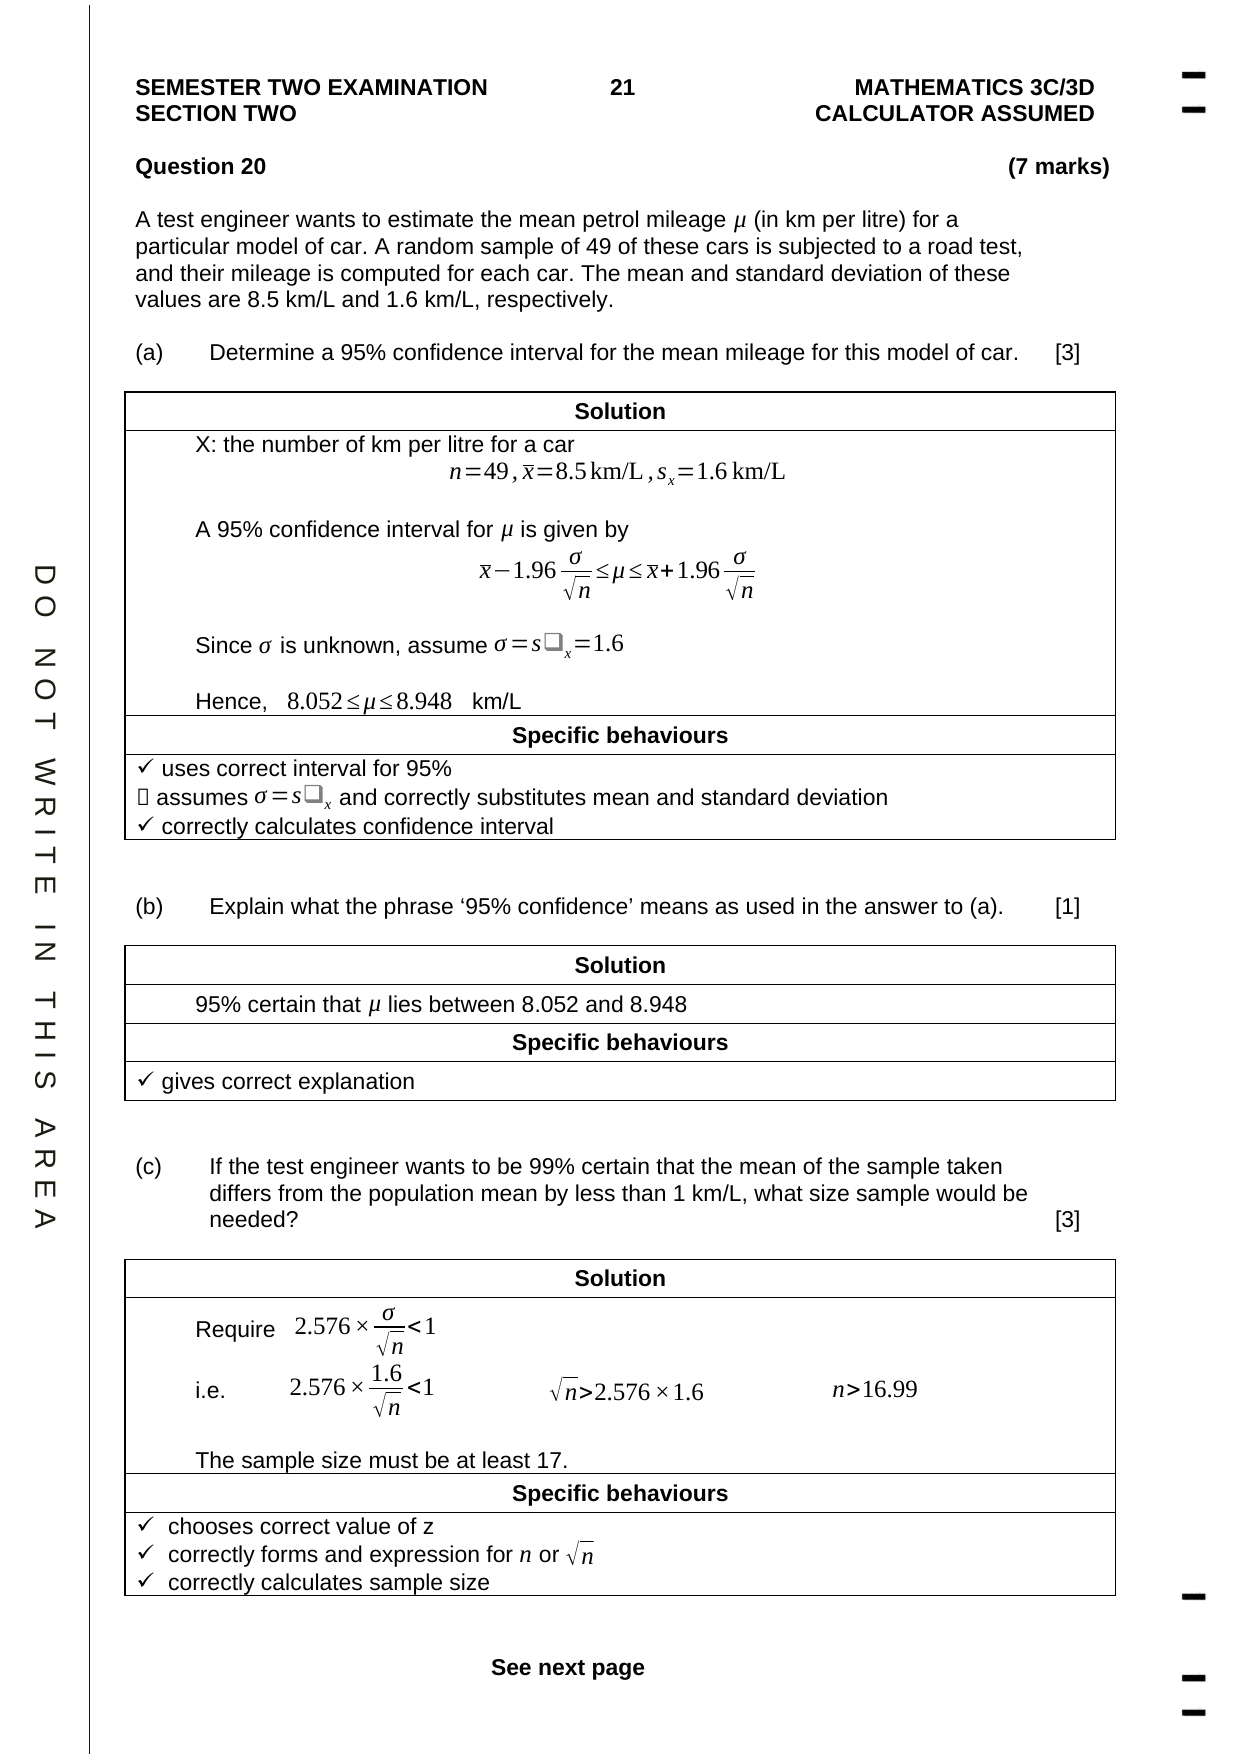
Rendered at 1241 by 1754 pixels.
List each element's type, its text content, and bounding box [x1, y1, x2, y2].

table_cell 95% certain that lies between 8.052 and 8.948 [126, 985, 1115, 1022]
text Question 20 (7 marks) [135, 153, 1105, 179]
picture [1148, 1701, 1209, 1732]
table_cell uses correct interval for 95%  assumes and correctly substitutes mean and standard deviation correctly calculates confidence interval [126, 755, 1115, 839]
picture [1148, 1586, 1209, 1616]
text (a) Determine a 95% confidence interval for the mean mileage for this model of car. [3] [135, 339, 1040, 365]
picture [1148, 98, 1209, 129]
picture [1148, 1667, 1209, 1698]
text (c) If the test engineer wants to be 99% certain that the mean of the sample taken differs from the population mean by less than 1 km/L, what size sample would be needed? [3] [135, 1153, 1040, 1232]
table_header Solution [126, 393, 1115, 430]
text A test engineer wants to estimate the mean petrol mileage (in km per litre) for a particular model of car. A random sample of 49 of these cars is subjected to a road test, and their mileage is computed for each car. The mean and standard deviation of these values are 8.5 km/L and 1.6 km/L, respectively. [135, 206, 1040, 312]
table_cell Specific behaviours [126, 1474, 1115, 1512]
picture [1148, 64, 1209, 95]
table_cell Specific behaviours [126, 1024, 1115, 1061]
table_cell chooses correct value of z correctly forms and expression for or correctly calculates sample size [126, 1513, 1115, 1595]
table_cell X: the number of km per litre for a car A 95% confidence interval for is given by Since is unknown, assume Hence, km/L [126, 431, 1115, 715]
table_cell gives correct explanation [126, 1062, 1115, 1099]
table_header Solution [126, 1260, 1115, 1297]
table_cell Require i.e. The sample size must be at least 17. [126, 1298, 1115, 1473]
table_header Solution [126, 946, 1115, 984]
table_cell Specific behaviours [126, 716, 1115, 754]
text (b) Explain what the phrase ‘95% confidence’ means as used in the answer to (a). [1] [135, 893, 1040, 919]
